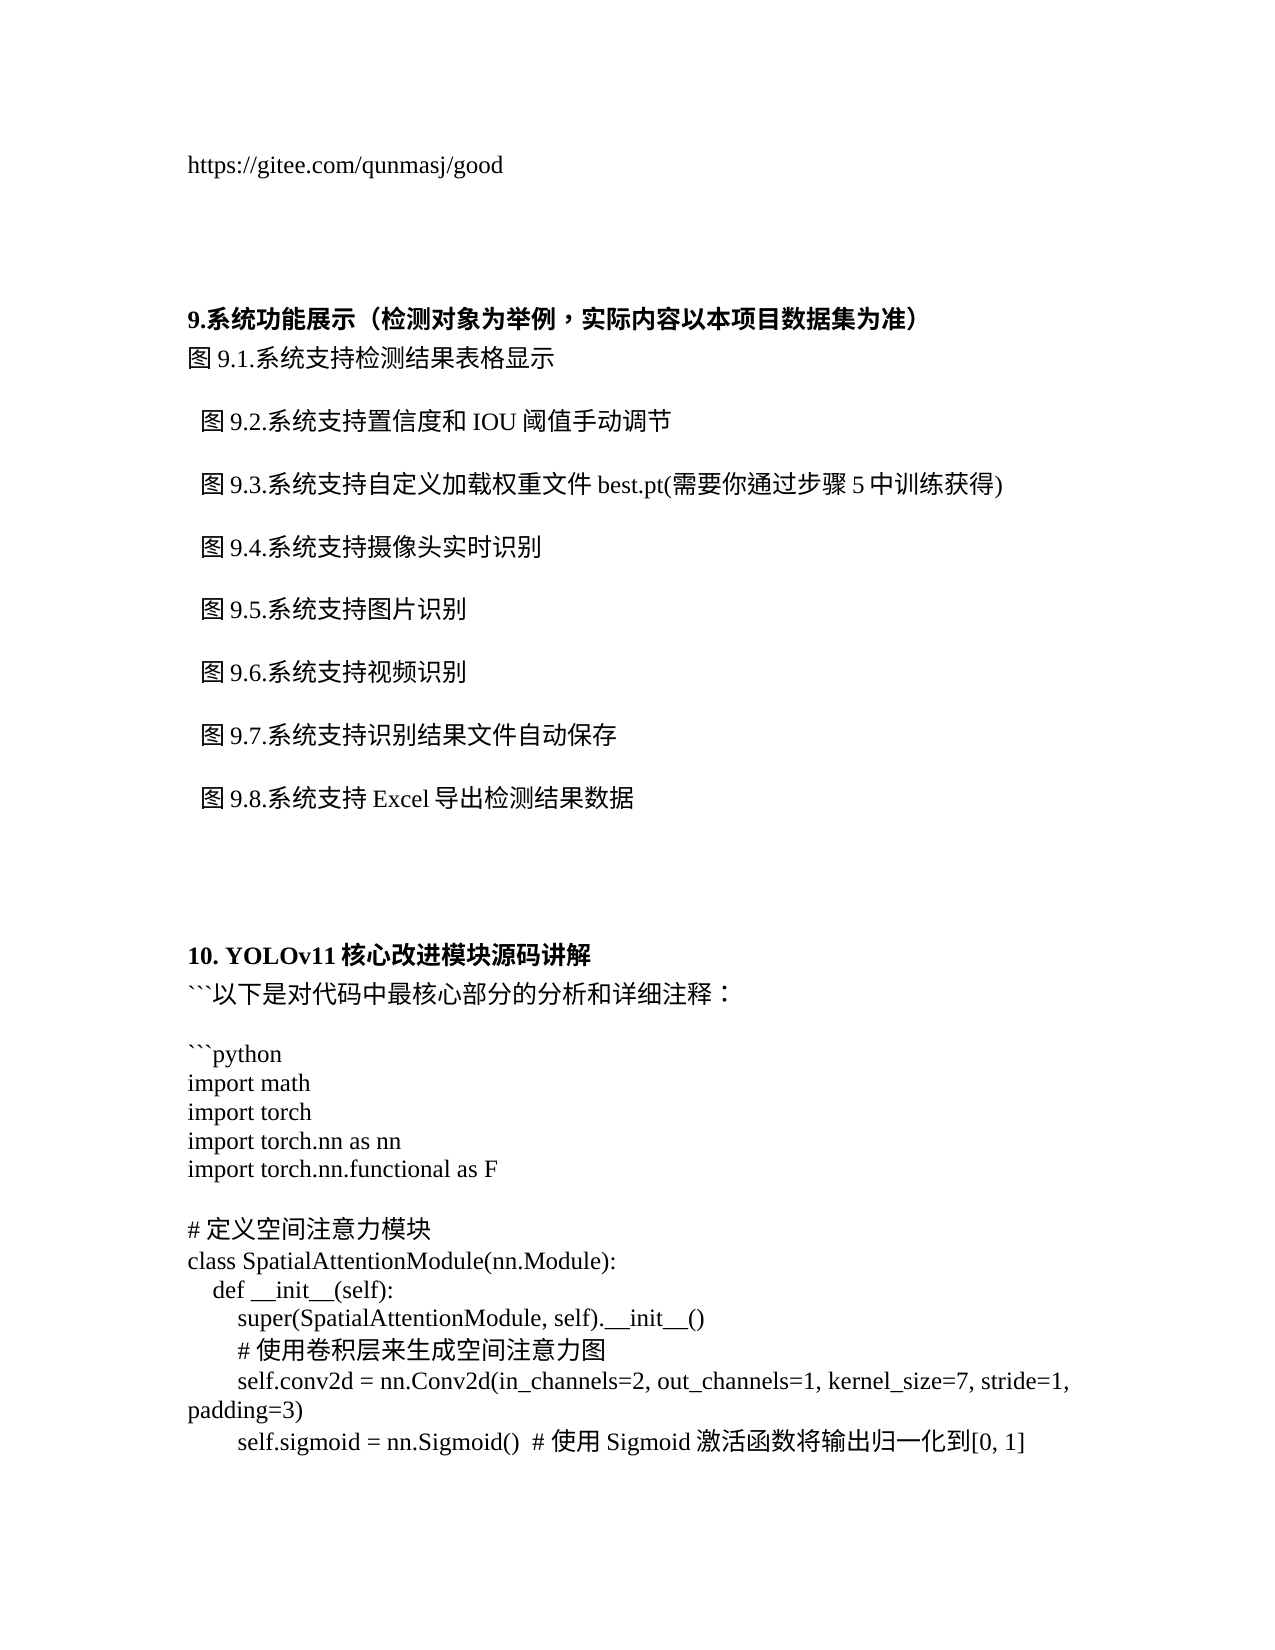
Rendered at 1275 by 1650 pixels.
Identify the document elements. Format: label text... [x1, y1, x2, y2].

text https://gitee.com/qunmasj/good [187, 150, 1087, 179]
text 图9.1.系统支持检测结果表格显示 图9.2.系统支持置信度和IOU阈值手动调节 图9.3.系统支持自定义加载权重文件best.pt(需要你通过步骤5中训练获得) 图9.4.系统支持摄像头实时识别 图9.5.系统支持图片识别 图9.6.系统支持视频识别 图9.7.系统支持识别结果文件自动保存 图9.8.系统支持Excel导出检测结果数据 [187, 341, 1087, 814]
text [187, 977, 1087, 1487]
subtitle 9.系统功能展示（检测对象为举例，实际内容以本项目数据集为准） [187, 302, 1087, 336]
subtitle 10. YOLOv11核心改进模块源码讲解 [187, 937, 1087, 972]
